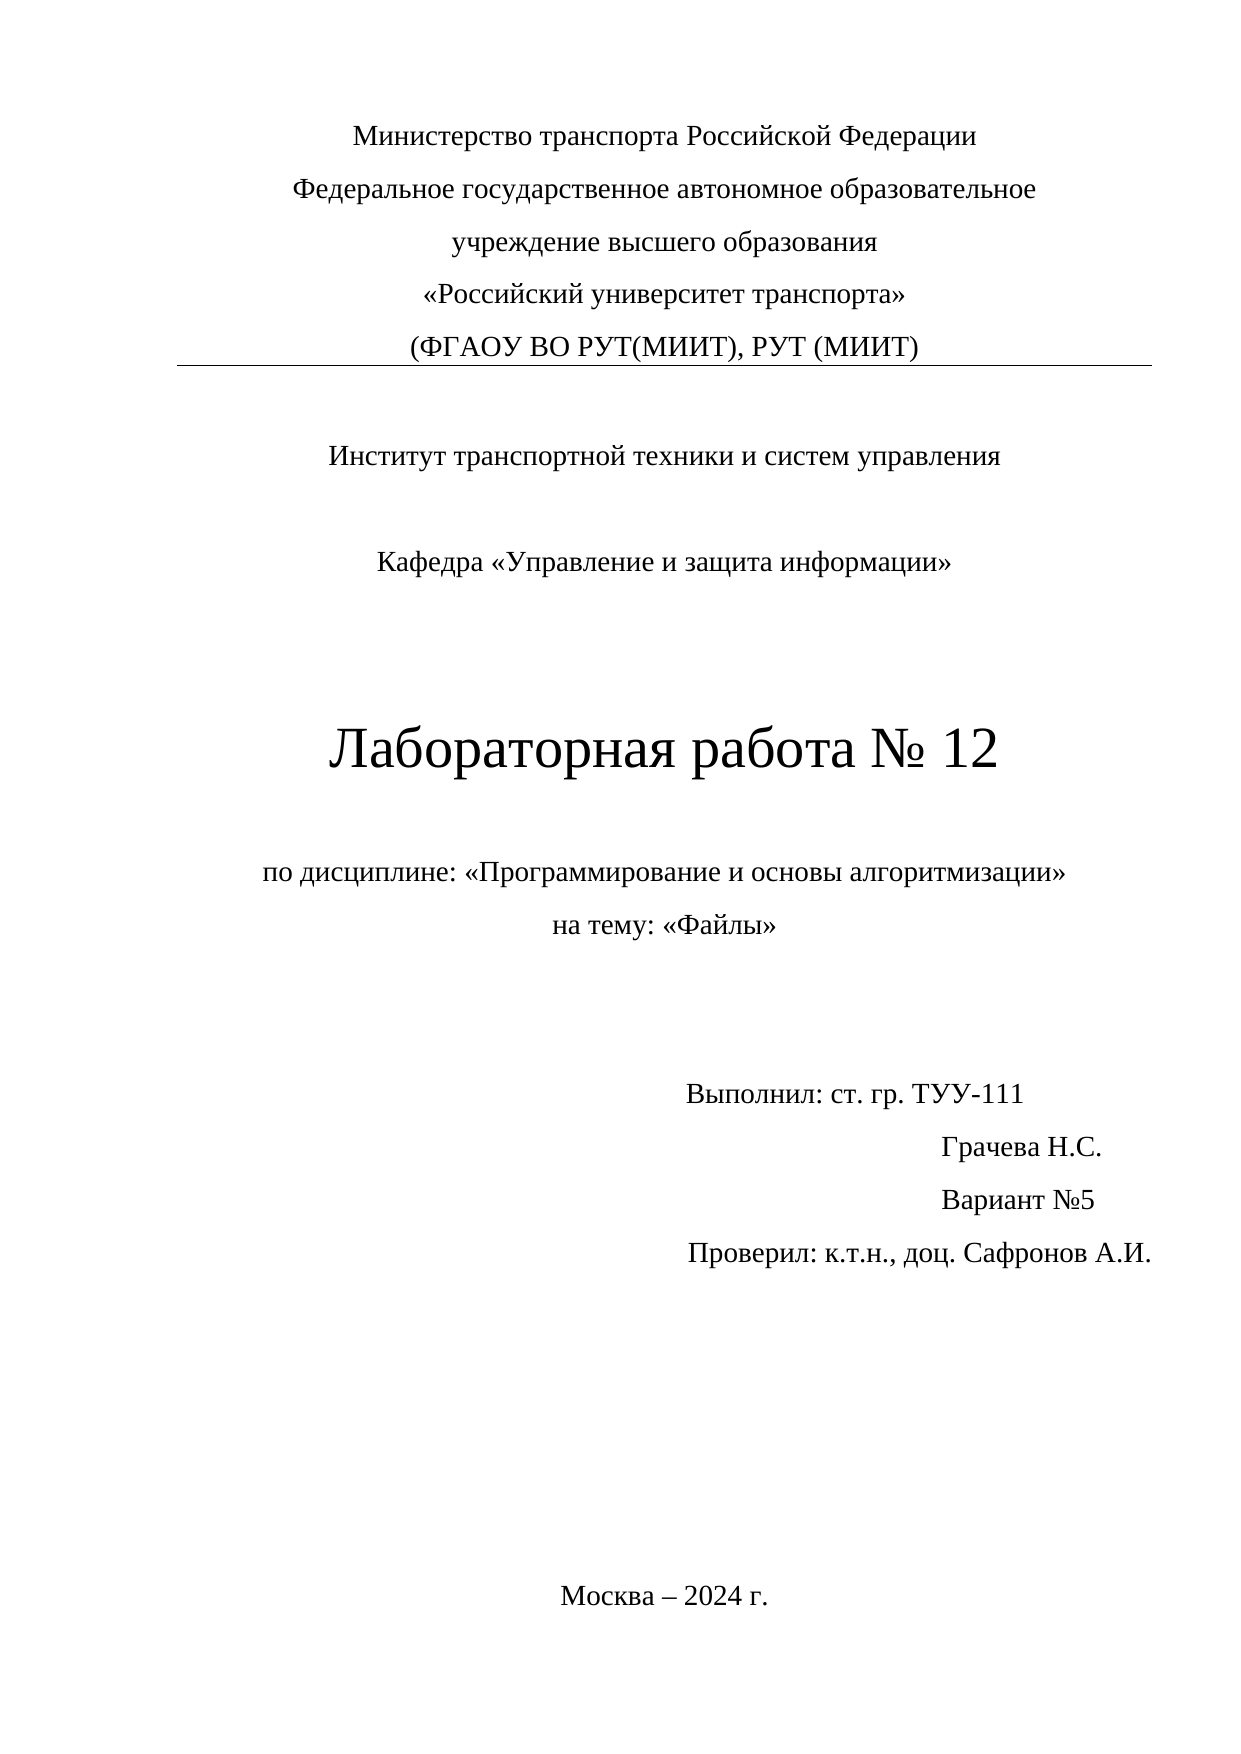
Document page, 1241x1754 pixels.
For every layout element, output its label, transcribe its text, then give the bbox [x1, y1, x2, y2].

text Вариант №5 [753, 1182, 1152, 1216]
text учреждение высшего образования [177, 224, 1152, 257]
text Институт транспортной техники и систем управления [177, 438, 1152, 472]
text (ФГАОУ ВО РУТ(МИИТ), РУТ (МИИТ) [177, 329, 1152, 365]
text Проверил: к.т.н., доц. Сафронов А.И. [177, 1235, 1152, 1268]
text Москва – 2024 г. [177, 1578, 1152, 1611]
text Выполнил: ст. гр. ТУУ-111 [177, 1076, 1152, 1110]
text Министерство транспорта Российской Федерации [177, 118, 1152, 152]
text Грачева Н.С. [753, 1129, 1152, 1163]
text на тему: «Файлы» [177, 907, 1152, 941]
text по дисциплине: «Программирование и основы алгоритмизации» [177, 854, 1152, 888]
text Лабораторная работа № 12 [177, 713, 1152, 780]
text «Российский университет транспорта» [177, 277, 1152, 310]
text Кафедра «Управление и защита информации» [177, 544, 1152, 577]
text Федеральное государственное автономное образовательное [177, 171, 1152, 204]
